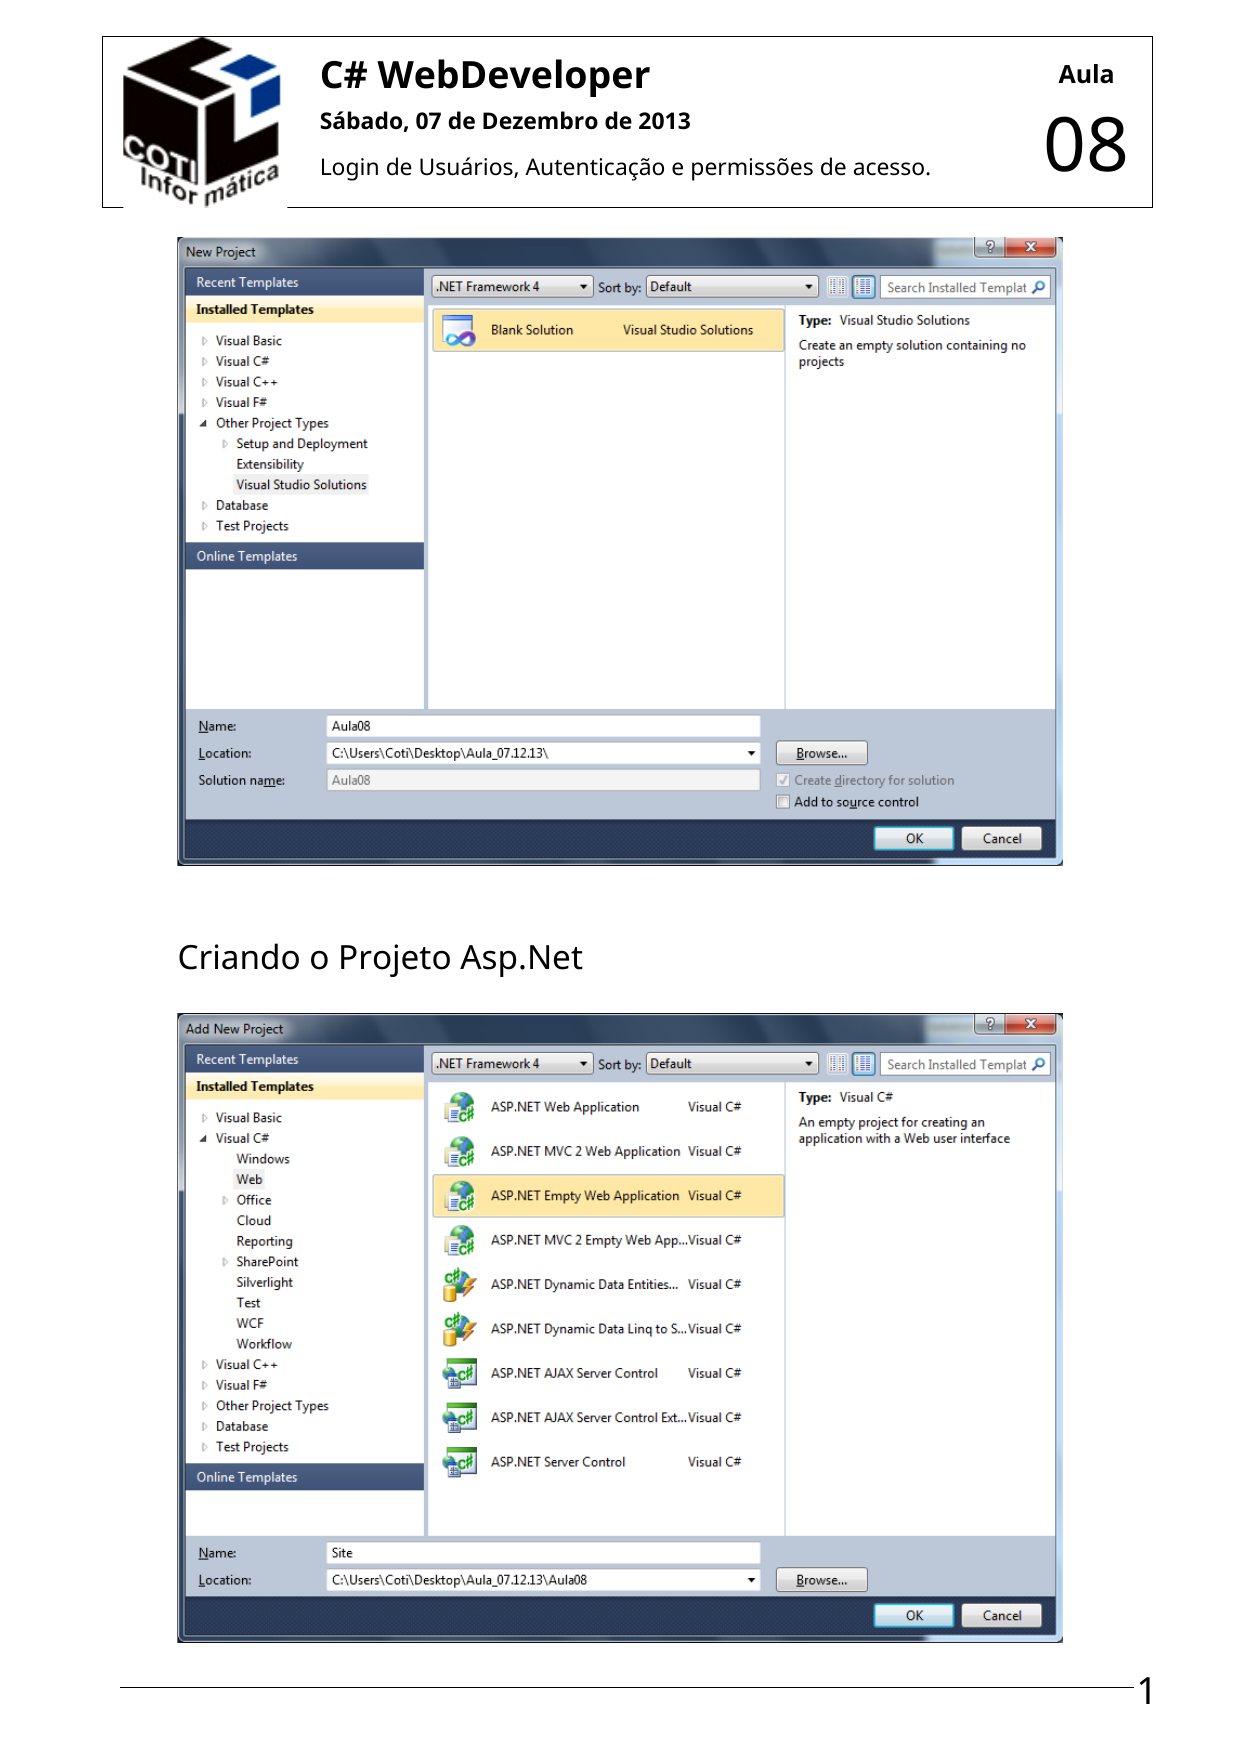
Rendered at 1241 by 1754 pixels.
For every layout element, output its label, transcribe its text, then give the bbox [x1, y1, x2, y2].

text Criando o Projeto Asp.Net [177, 934, 1063, 979]
picture [177, 1013, 1063, 1643]
picture [177, 237, 1063, 866]
